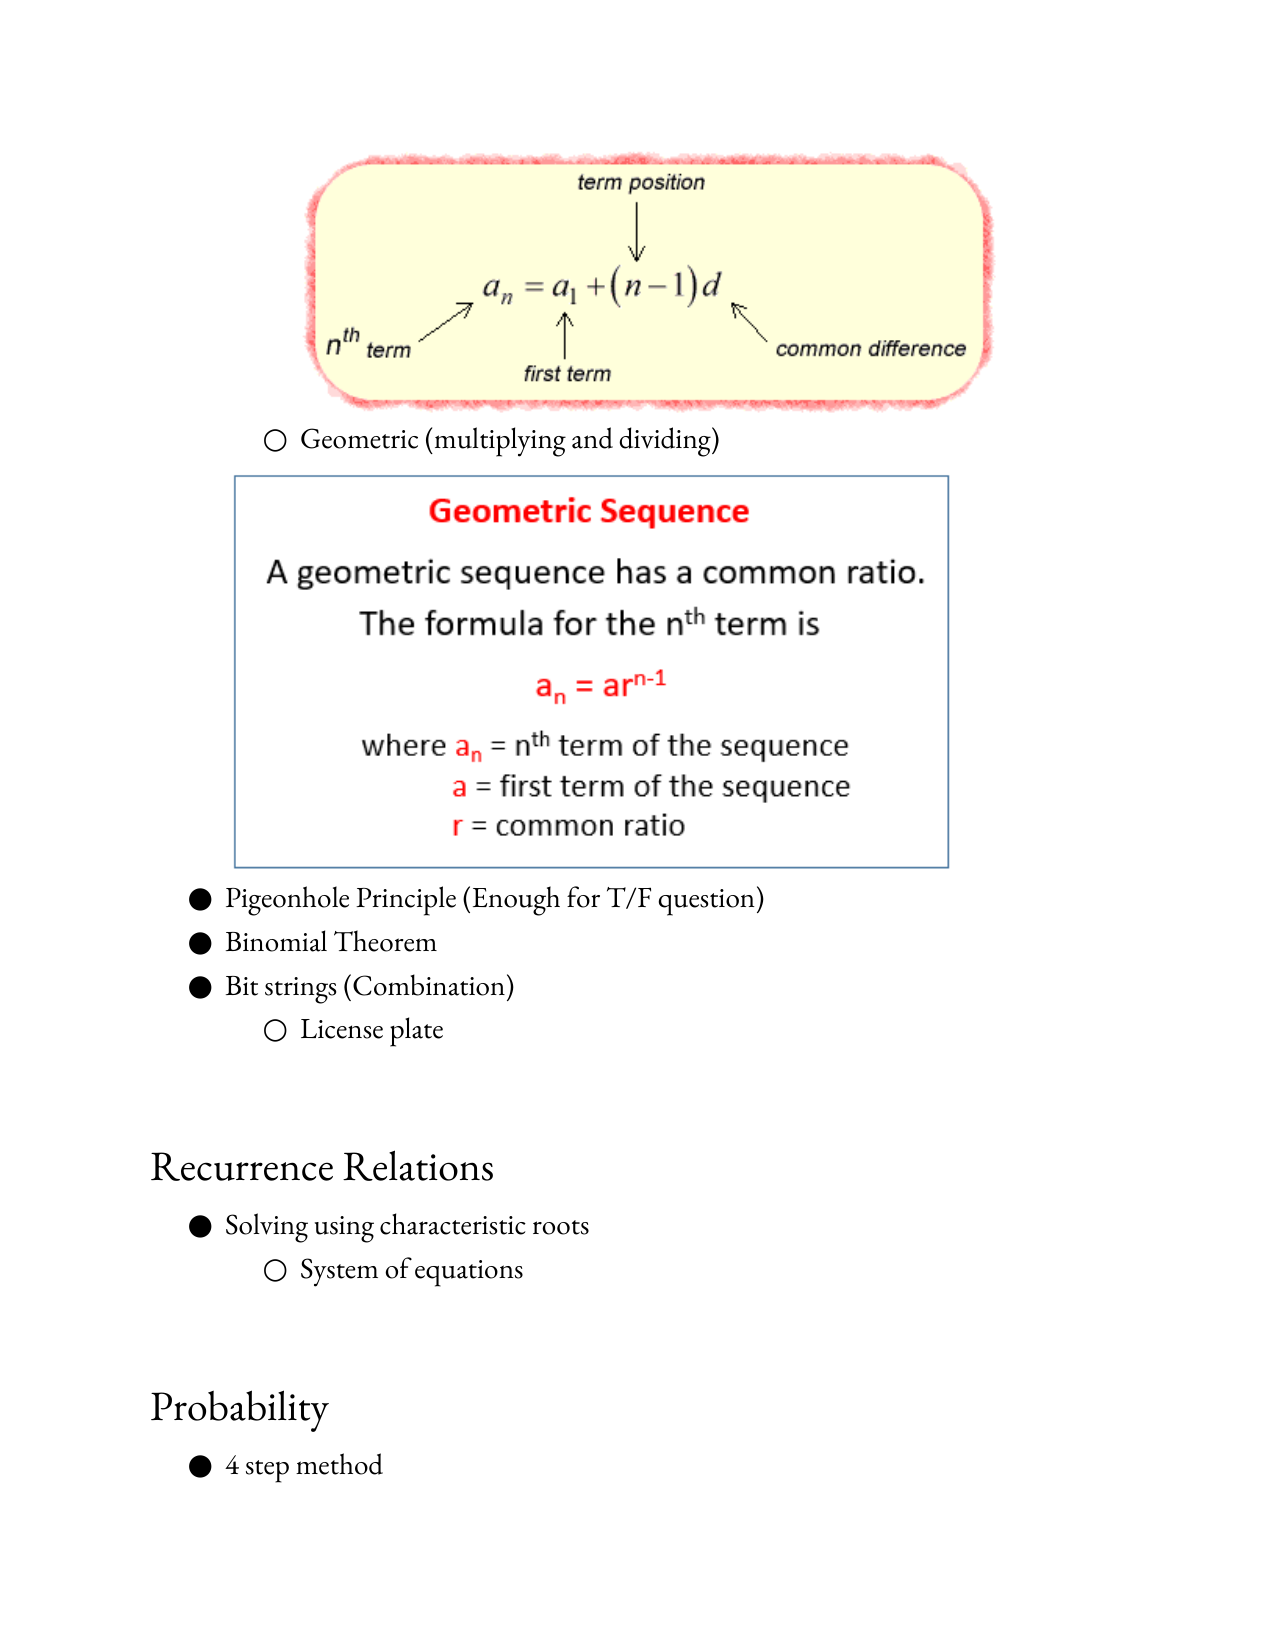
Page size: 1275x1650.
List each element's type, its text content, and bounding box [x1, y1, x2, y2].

list System of equations [262, 1249, 1125, 1287]
list Solving using characteristic roots [187, 1205, 1125, 1243]
list Pigeonhole Principle (Enough for T/F question) [187, 878, 1125, 916]
subtitle Probability [150, 1378, 1125, 1433]
picture [300, 150, 999, 416]
subtitle Recurrence Relations [150, 1138, 1125, 1193]
list Bit strings (Combination) [187, 966, 1125, 1004]
list 4 step method [187, 1445, 1125, 1483]
list Geometric (multiplying and dividing) [262, 419, 1125, 458]
list License plate [262, 1009, 1125, 1047]
list Binomial Theorem [187, 922, 1125, 960]
picture [225, 463, 964, 875]
